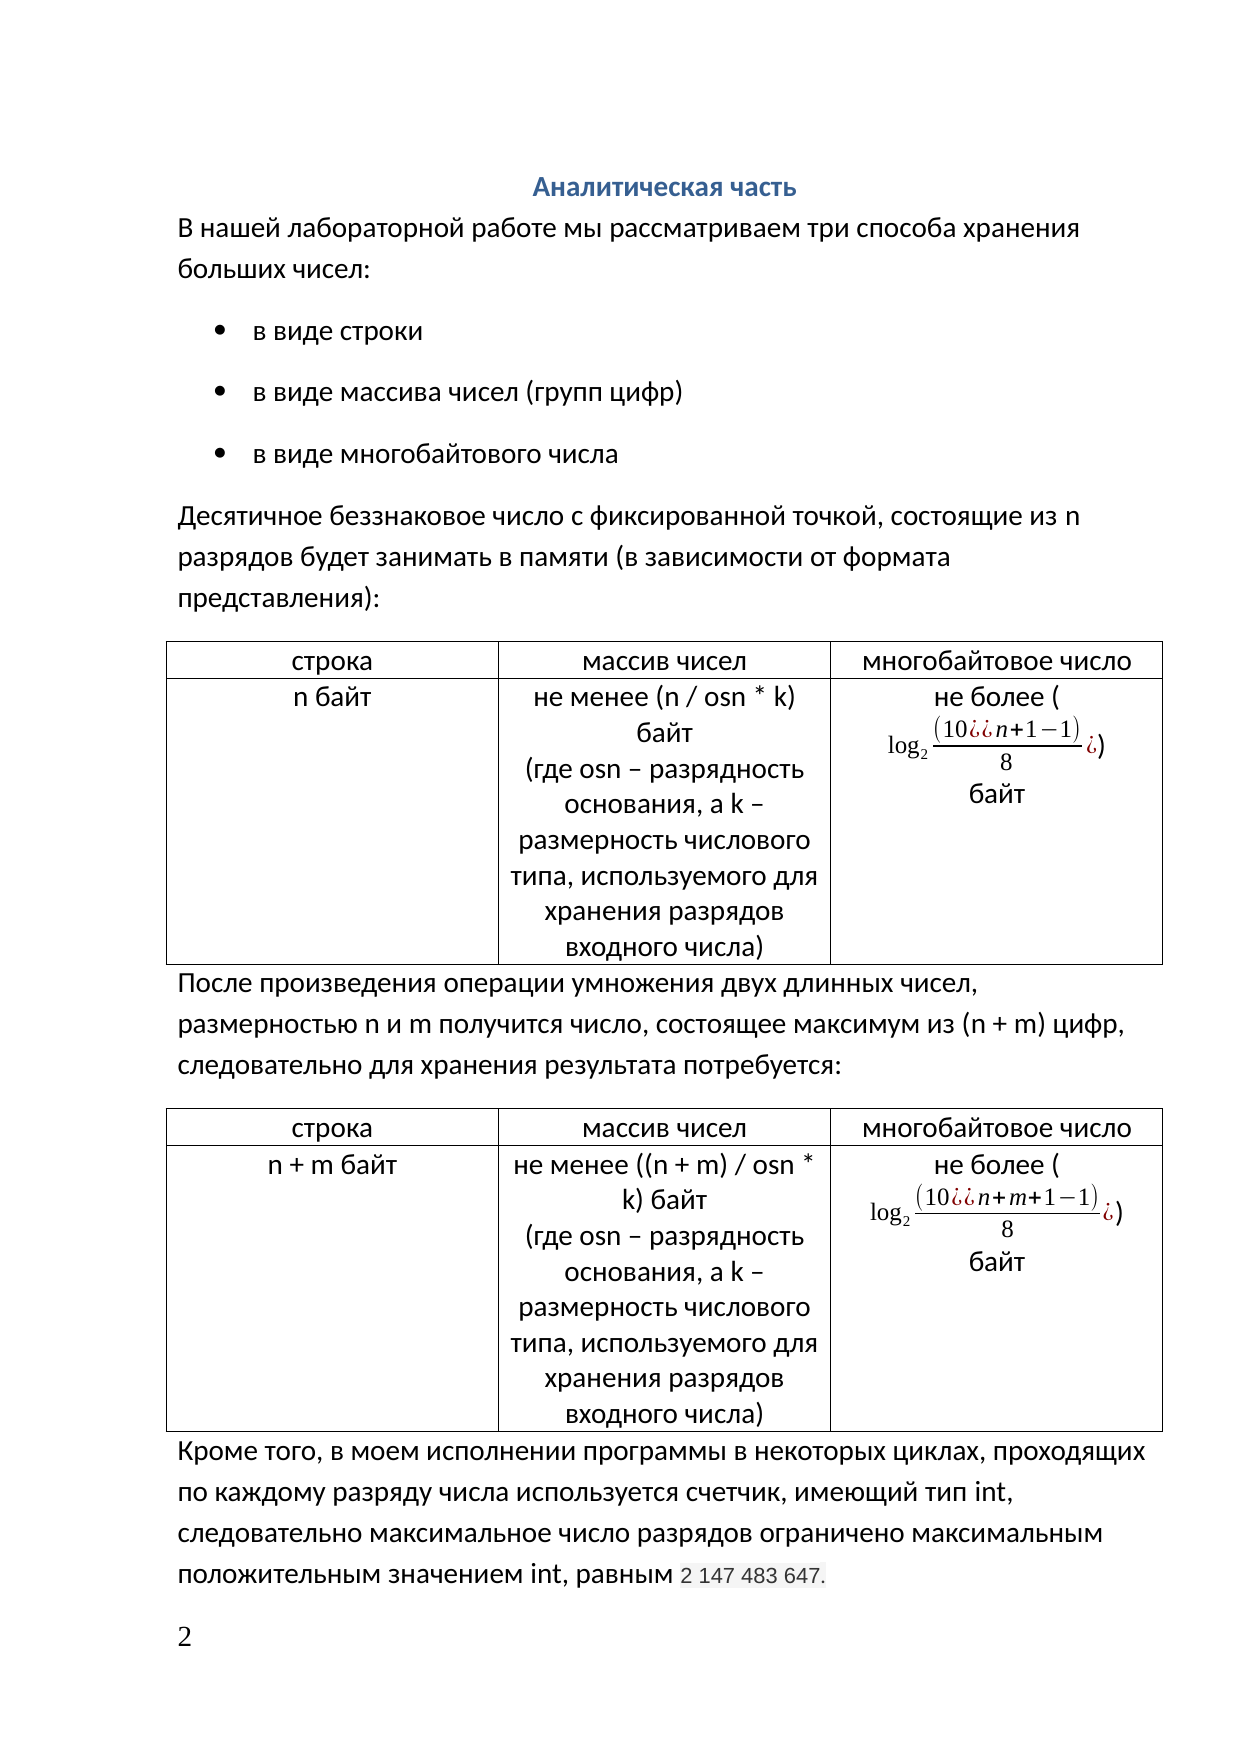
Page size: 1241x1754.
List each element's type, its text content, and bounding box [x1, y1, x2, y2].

table_header многобайтовое число [831, 642, 1162, 677]
table_cell не более () байт [831, 1146, 1162, 1431]
table_cell не менее (n / osn * k) байт (где osn – разрядность основания, а k – размерность числового типа, используемого для хранения разрядов входного числа) [499, 679, 830, 963]
text Кроме того, в моем исполнении программы в некоторых циклах, проходящих по каждому разряду числа используется счетчик, имеющий тип int, следовательно максимальное число разрядов ограничено максимальным положительным значением int, равным 2 147 483 647. [177, 1432, 1152, 1590]
table_header строка [167, 642, 498, 677]
table_cell не более () байт [831, 679, 1162, 963]
list в виде массива чисел (групп цифр) [215, 373, 1152, 409]
table_header строка [167, 1109, 498, 1145]
text В нашей лабораторной работе мы рассматриваем три способа хранения больших чисел: [177, 209, 1152, 286]
table_header массив чисел [499, 1109, 830, 1145]
table_cell n байт [167, 679, 498, 963]
subtitle Аналитическая часть [177, 168, 1152, 204]
table_header массив чисел [499, 642, 830, 677]
table_header многобайтовое число [831, 1109, 1162, 1145]
text Десятичное беззнаковое число с фиксированной точкой, состоящие из n разрядов будет занимать в памяти (в зависимости от формата представления): [177, 497, 1152, 614]
text После произведения операции умножения двух длинных чисел, размерностью n и m получится число, состоящее максимум из (n + m) цифр, следовательно для хранения результата потребуется: [177, 965, 1152, 1082]
list в виде строки [215, 312, 1152, 347]
table_cell n + m байт [167, 1146, 498, 1431]
table_cell не менее ((n + m) / osn * k) байт (где osn – разрядность основания, а k – размерность числового типа, используемого для хранения разрядов входного числа) [499, 1146, 830, 1431]
list в виде многобайтового числа [215, 435, 1152, 471]
